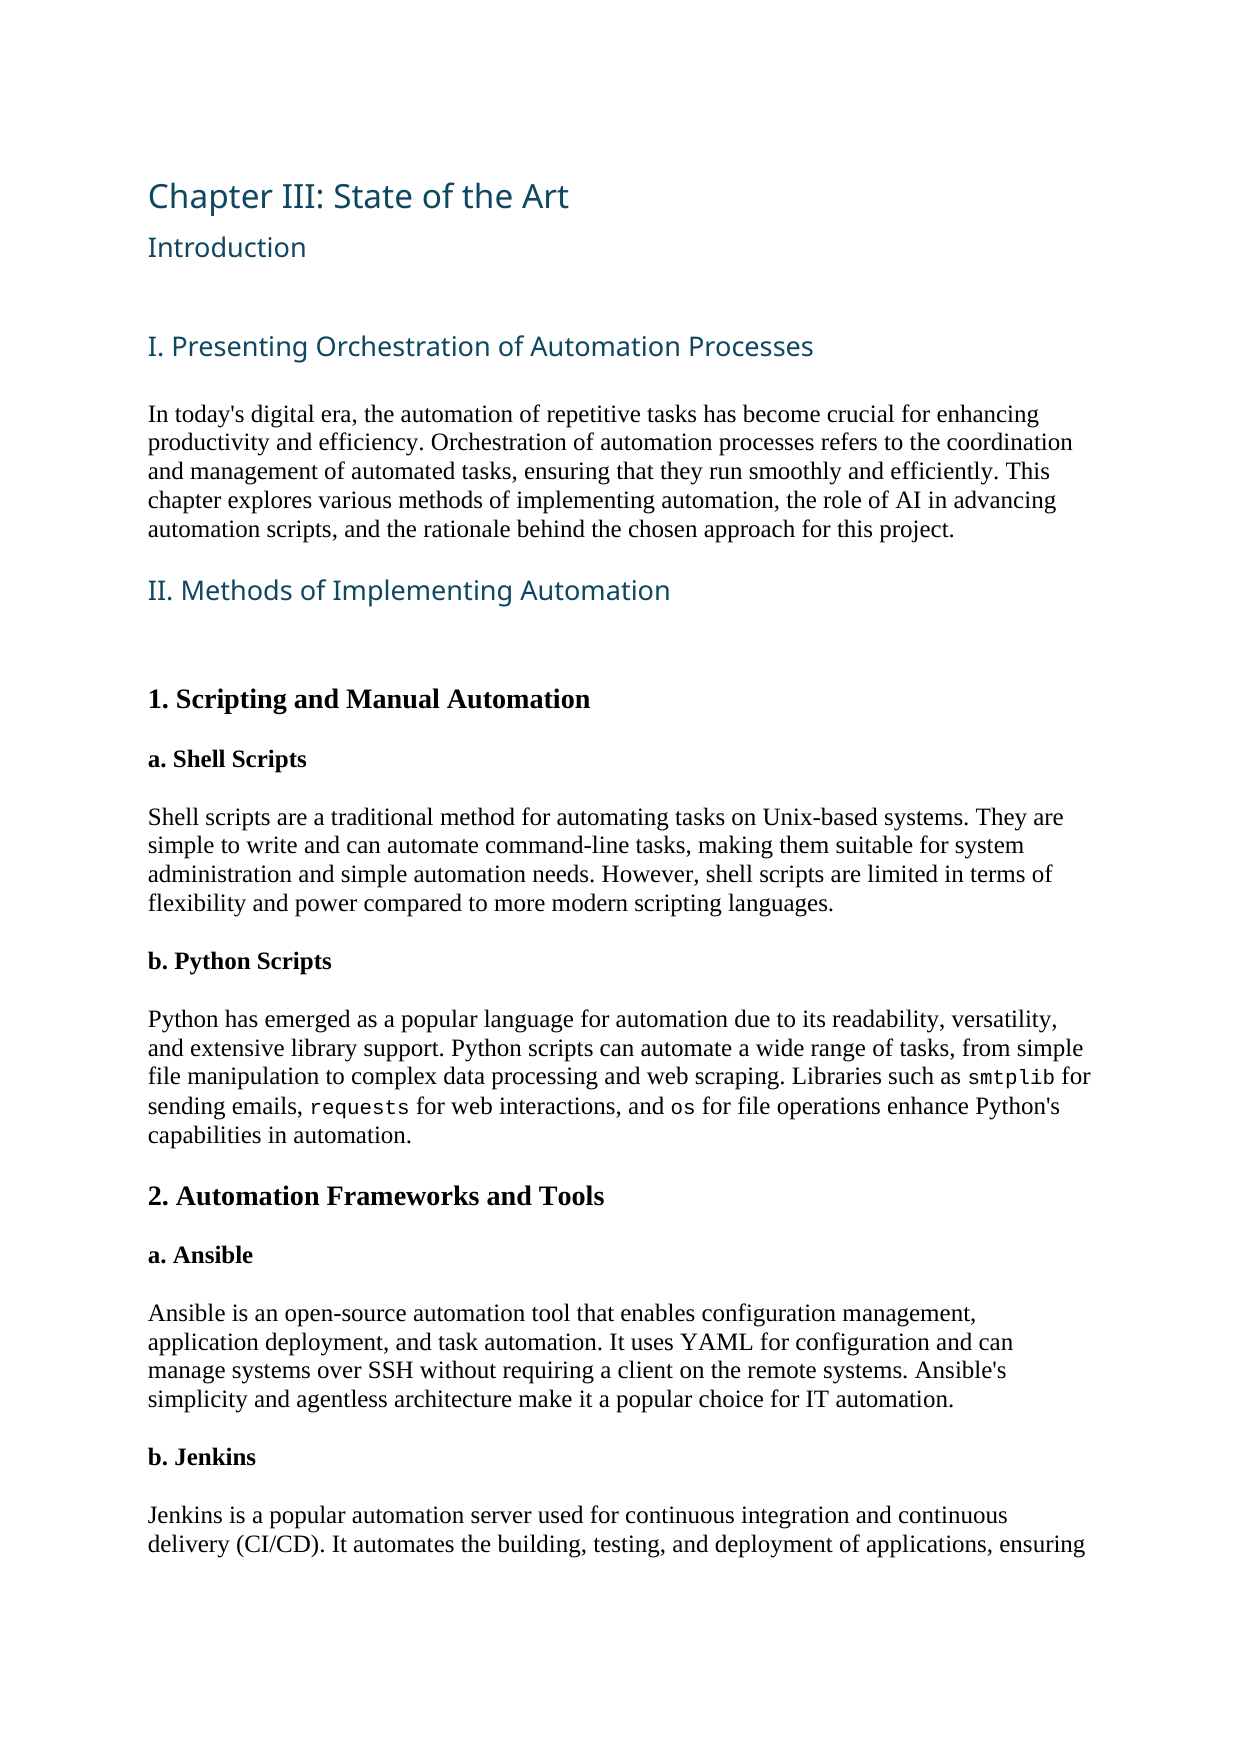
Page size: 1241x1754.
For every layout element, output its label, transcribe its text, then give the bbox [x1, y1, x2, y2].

text Ansible is an open-source automation tool that enables configuration management, application deployment, and task automation. It uses YAML for configuration and can manage systems over SSH without requiring a client on the remote systems. Ansible's simplicity and agentless architecture make it a popular choice for IT automation. [148, 1298, 1093, 1413]
subtitle a. Shell Scripts [148, 744, 1093, 773]
subtitle b. Python Scripts [148, 946, 1093, 975]
subtitle 2. Automation Frameworks and Tools [148, 1178, 1093, 1211]
subtitle I. Presenting Orchestration of Automation Processes [148, 327, 1093, 364]
subtitle b. Jenkins [148, 1442, 1093, 1471]
text Python has emerged as a popular language for automation due to its readability, versatility, and extensive library support. Python scripts can automate a wide range of tasks, from simple file manipulation to complex data processing and web scraping. Libraries such as smtplib for sending emails, requests for web interactions, and os for file operations enhance Python's capabilities in automation. [148, 1004, 1093, 1149]
subtitle Introduction [148, 229, 1093, 266]
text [148, 1500, 1093, 1558]
subtitle Chapter III: State of the Art [148, 173, 1093, 218]
text In today's digital era, the automation of repetitive tasks has become crucial for enhancing productivity and efficiency. Orchestration of automation processes refers to the coordination and management of automated tasks, ensuring that they run smoothly and efficiently. This chapter explores various methods of implementing automation, the role of AI in advancing automation scripts, and the rationale behind the chosen approach for this project. [148, 399, 1093, 542]
text Shell scripts are a traditional method for automating tasks on Unix-based systems. They are simple to write and can automate command-line tasks, making them suitable for system administration and simple automation needs. However, shell scripts are limited in terms of flexibility and power compared to more modern scripting languages. [148, 802, 1093, 917]
subtitle 1. Scripting and Manual Automation [148, 682, 1093, 715]
subtitle II. Methods of Implementing Automation [148, 572, 1093, 608]
subtitle a. Ansible [148, 1240, 1093, 1269]
